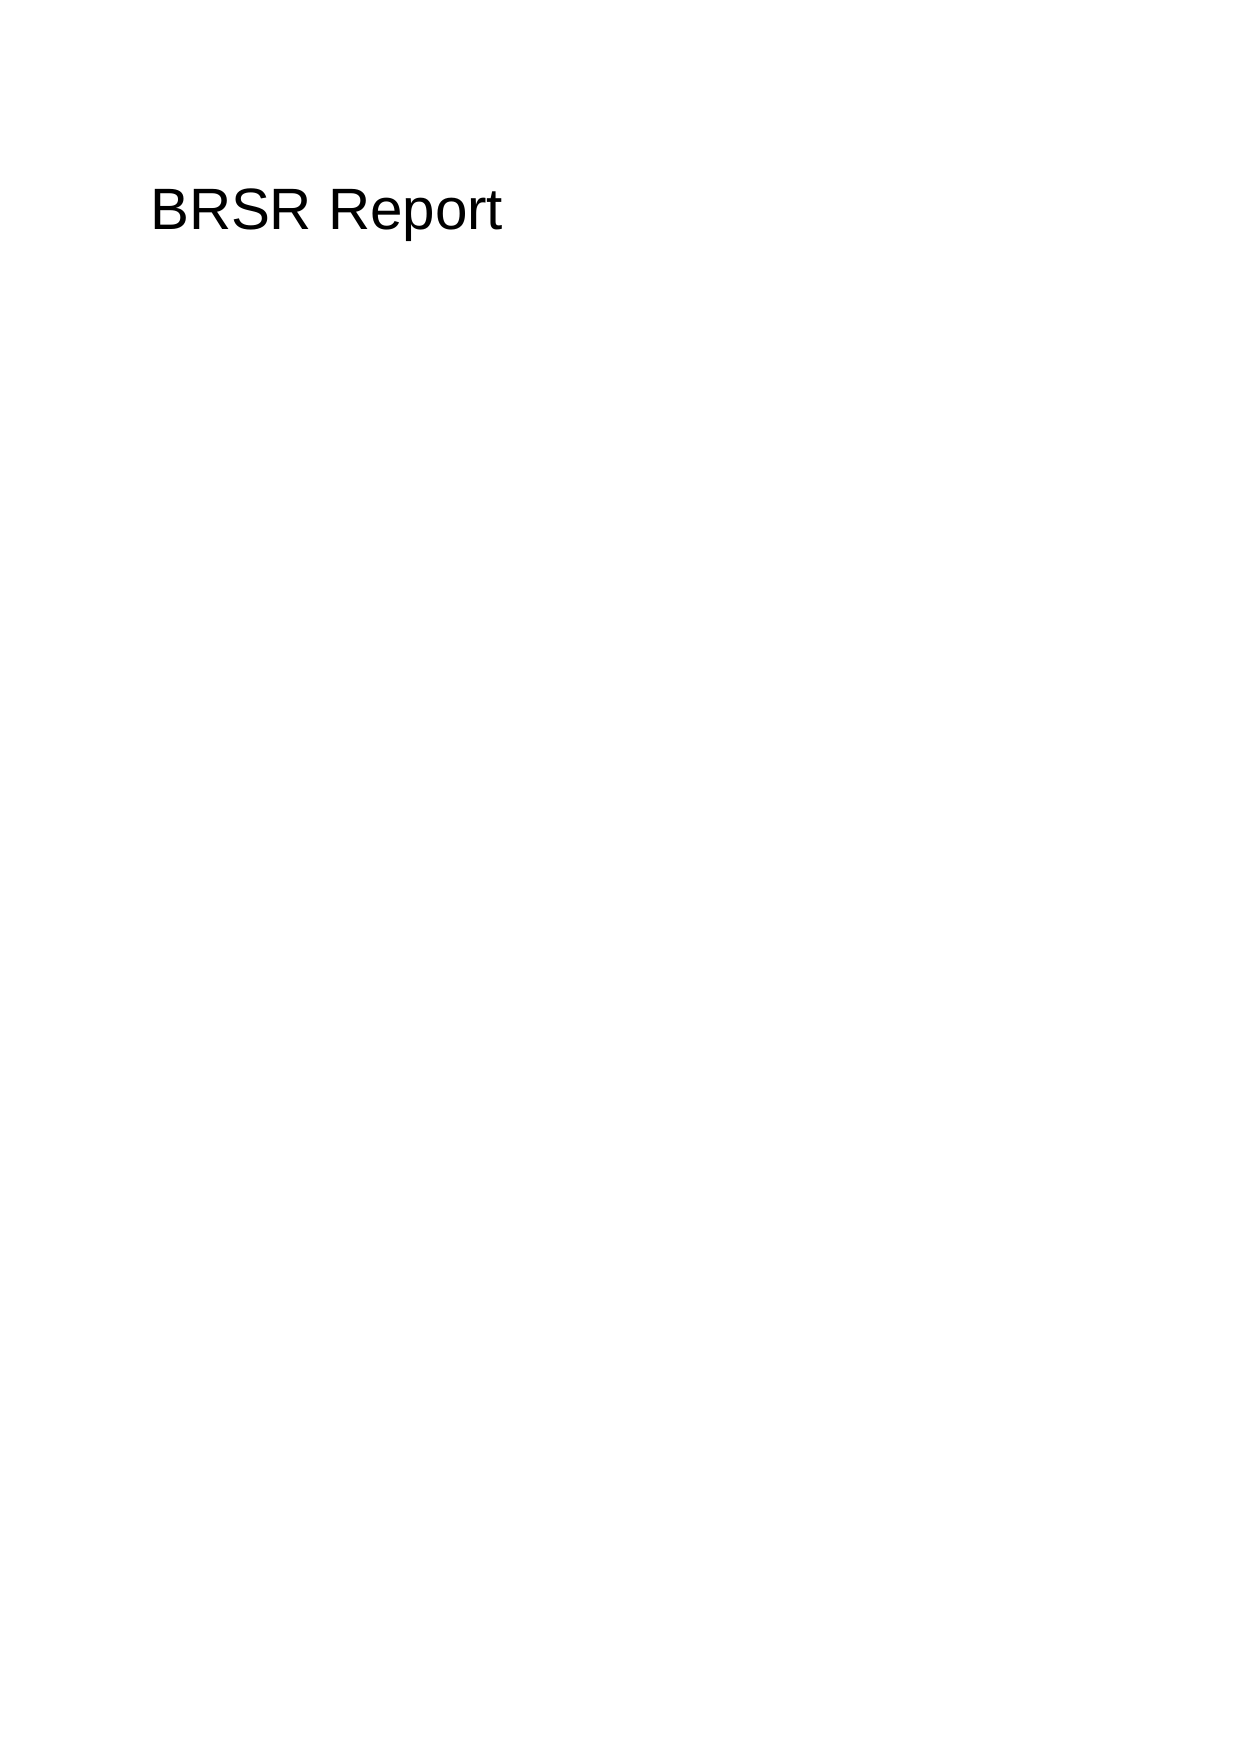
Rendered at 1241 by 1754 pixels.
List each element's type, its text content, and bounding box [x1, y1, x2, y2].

title BRSR Report [150, 175, 1090, 242]
